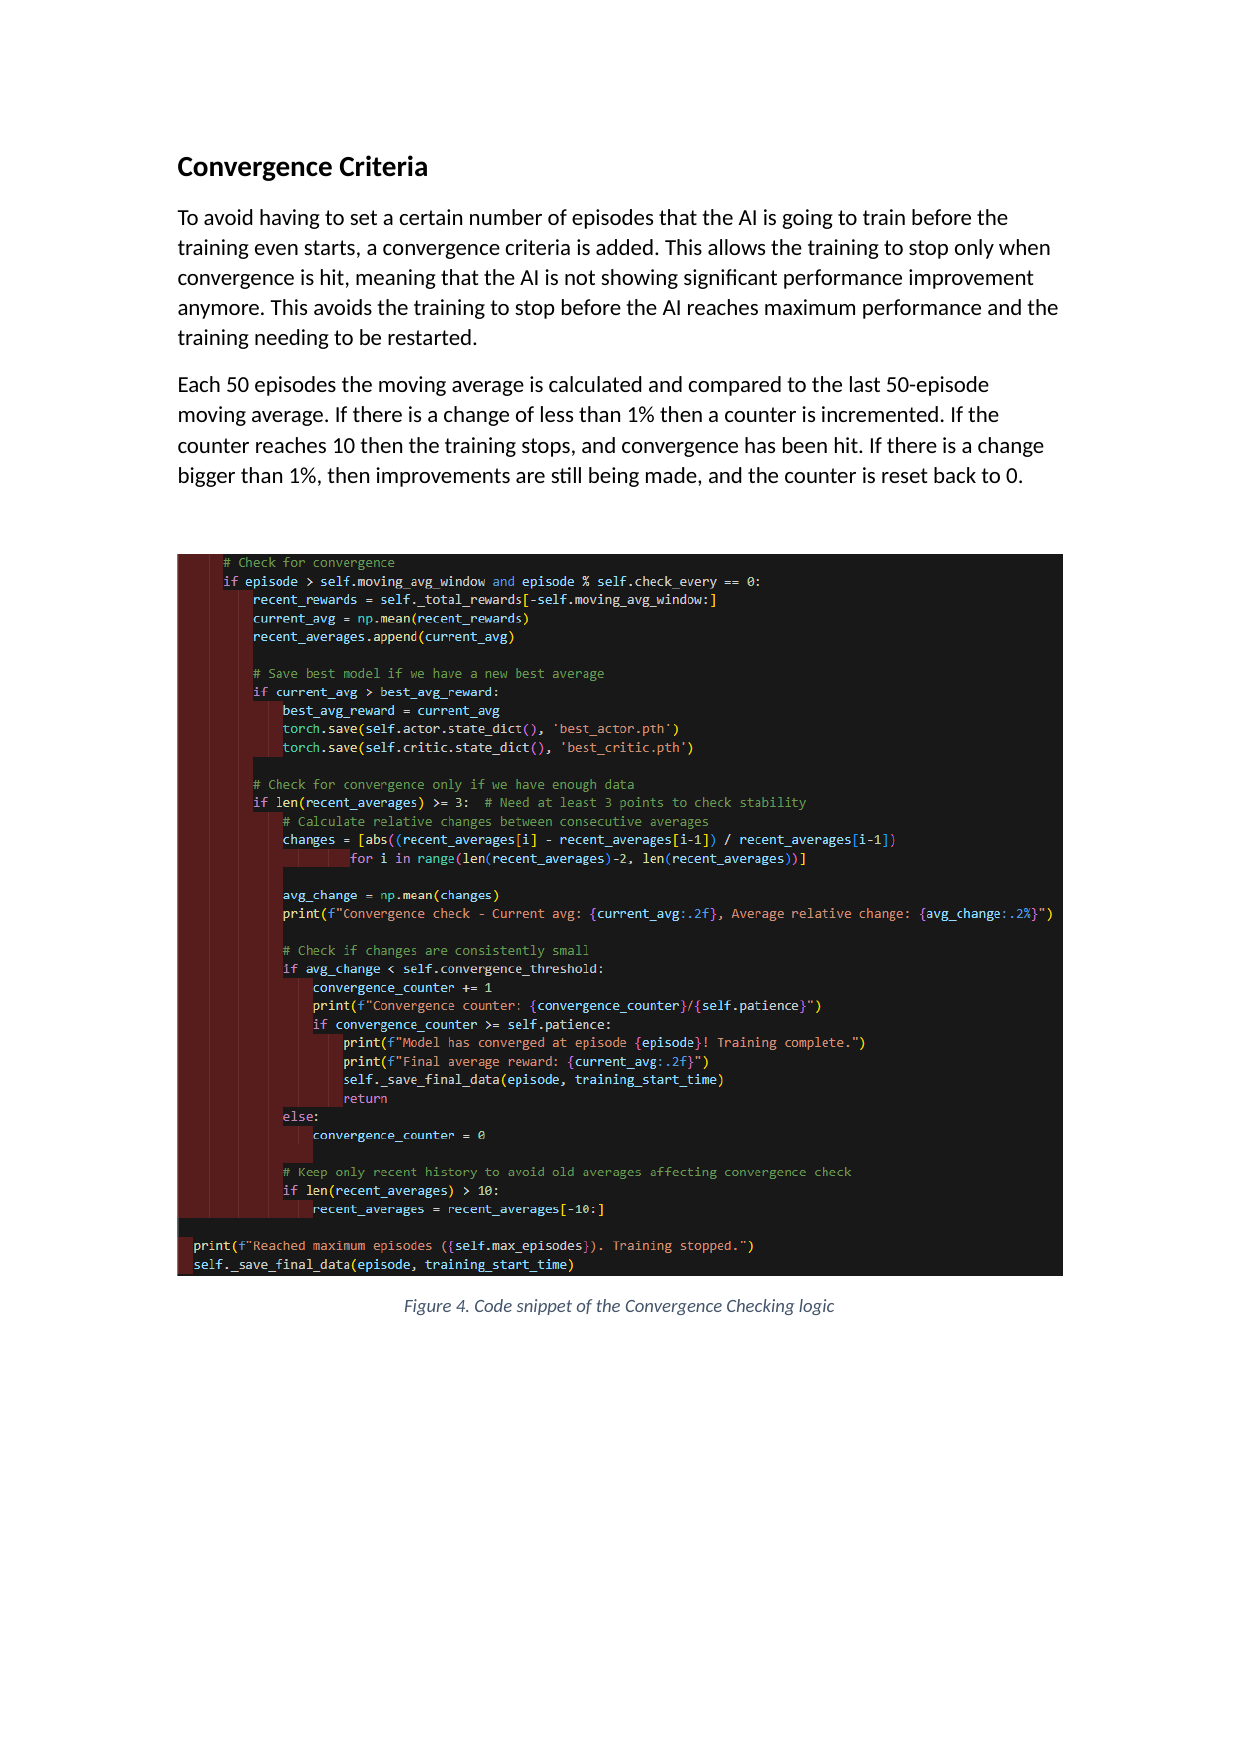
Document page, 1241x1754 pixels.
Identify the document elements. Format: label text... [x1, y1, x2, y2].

text To avoid having to set a certain number of episodes that the AI is going to train before the training even starts, a convergence criteria is added. This allows the training to stop only when convergence is hit, meaning that the AI is not showing significant performance improvement anymore. This avoids the training to stop before the AI reaches maximum performance and the training needing to be restarted. [177, 203, 1063, 352]
text Convergence Criteria [177, 148, 1063, 183]
text Each 50 episodes the moving average is calculated and compared to the last 50-episode moving average. If there is a change of less than 1% then a counter is incremented. If the counter reaches 10 then the training stops, and convergence has been hit. If there is a change bigger than 1%, then improvements are still being made, and the counter is reset back to 0. [177, 370, 1063, 489]
picture [177, 554, 1063, 1276]
text Figure 4. Code snippet of the Convergence Checking logic [177, 1294, 1063, 1317]
